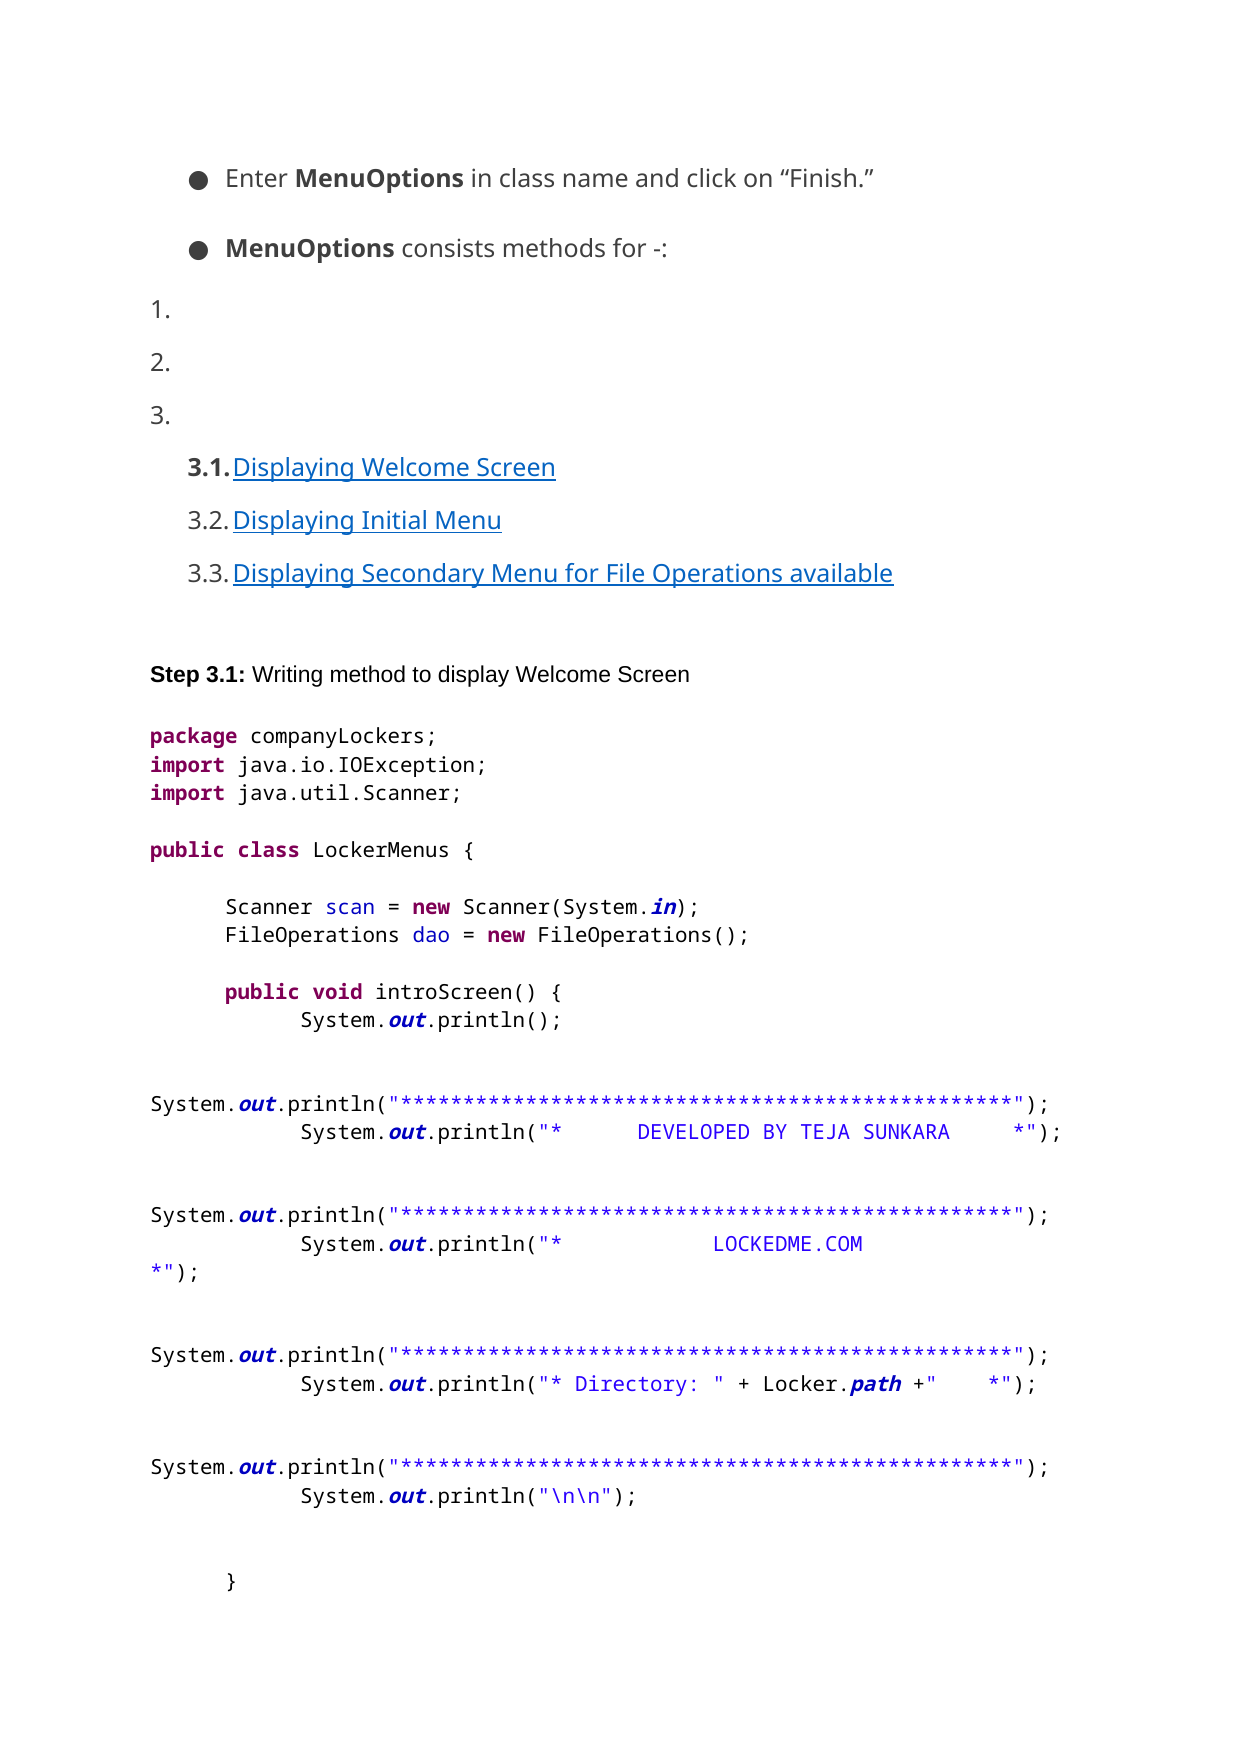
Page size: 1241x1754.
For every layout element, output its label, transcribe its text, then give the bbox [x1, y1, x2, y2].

text import java.util.Scanner; [150, 778, 1090, 807]
text public class LockerMenus { [150, 835, 1090, 863]
text System.out.println(); [150, 1006, 1090, 1034]
text FileOperations dao = new FileOperations(); [150, 920, 1090, 949]
text System.out.println("* Directory: " + Locker.path +" *"); [150, 1369, 1090, 1397]
text System.out.println("* LOCKEDME.COM *"); [150, 1229, 1090, 1286]
text System.out.println("* DEVELOPED BY TEJA SUNKARA *"); [150, 1117, 1090, 1146]
list Displaying Secondary Menu for File Operations available [187, 555, 1090, 589]
text System.out.println("*************************************************"); [150, 1146, 1090, 1229]
list Displaying Welcome Screen [187, 450, 1090, 484]
text import java.io.IOException; [150, 750, 1090, 778]
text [150, 1397, 1090, 1481]
text package companyLockers; [150, 721, 1090, 750]
text public void introScreen() { [150, 977, 1090, 1006]
text System.out.println("\n\n"); [150, 1481, 1090, 1509]
list Displaying Initial Menu [187, 503, 1090, 537]
text Step 3.1: Writing method to display Welcome Screen [150, 661, 1090, 687]
list MenuOptions consists methods for -: [187, 221, 1090, 272]
text System.out.println("*************************************************"); [150, 1034, 1090, 1117]
text Scanner scan = new Scanner(System.in); [150, 892, 1090, 920]
list Enter MenuOptions in class name and click on “Finish.” [187, 150, 1090, 201]
text } [150, 1566, 1090, 1594]
text System.out.println("*************************************************"); [150, 1286, 1090, 1369]
